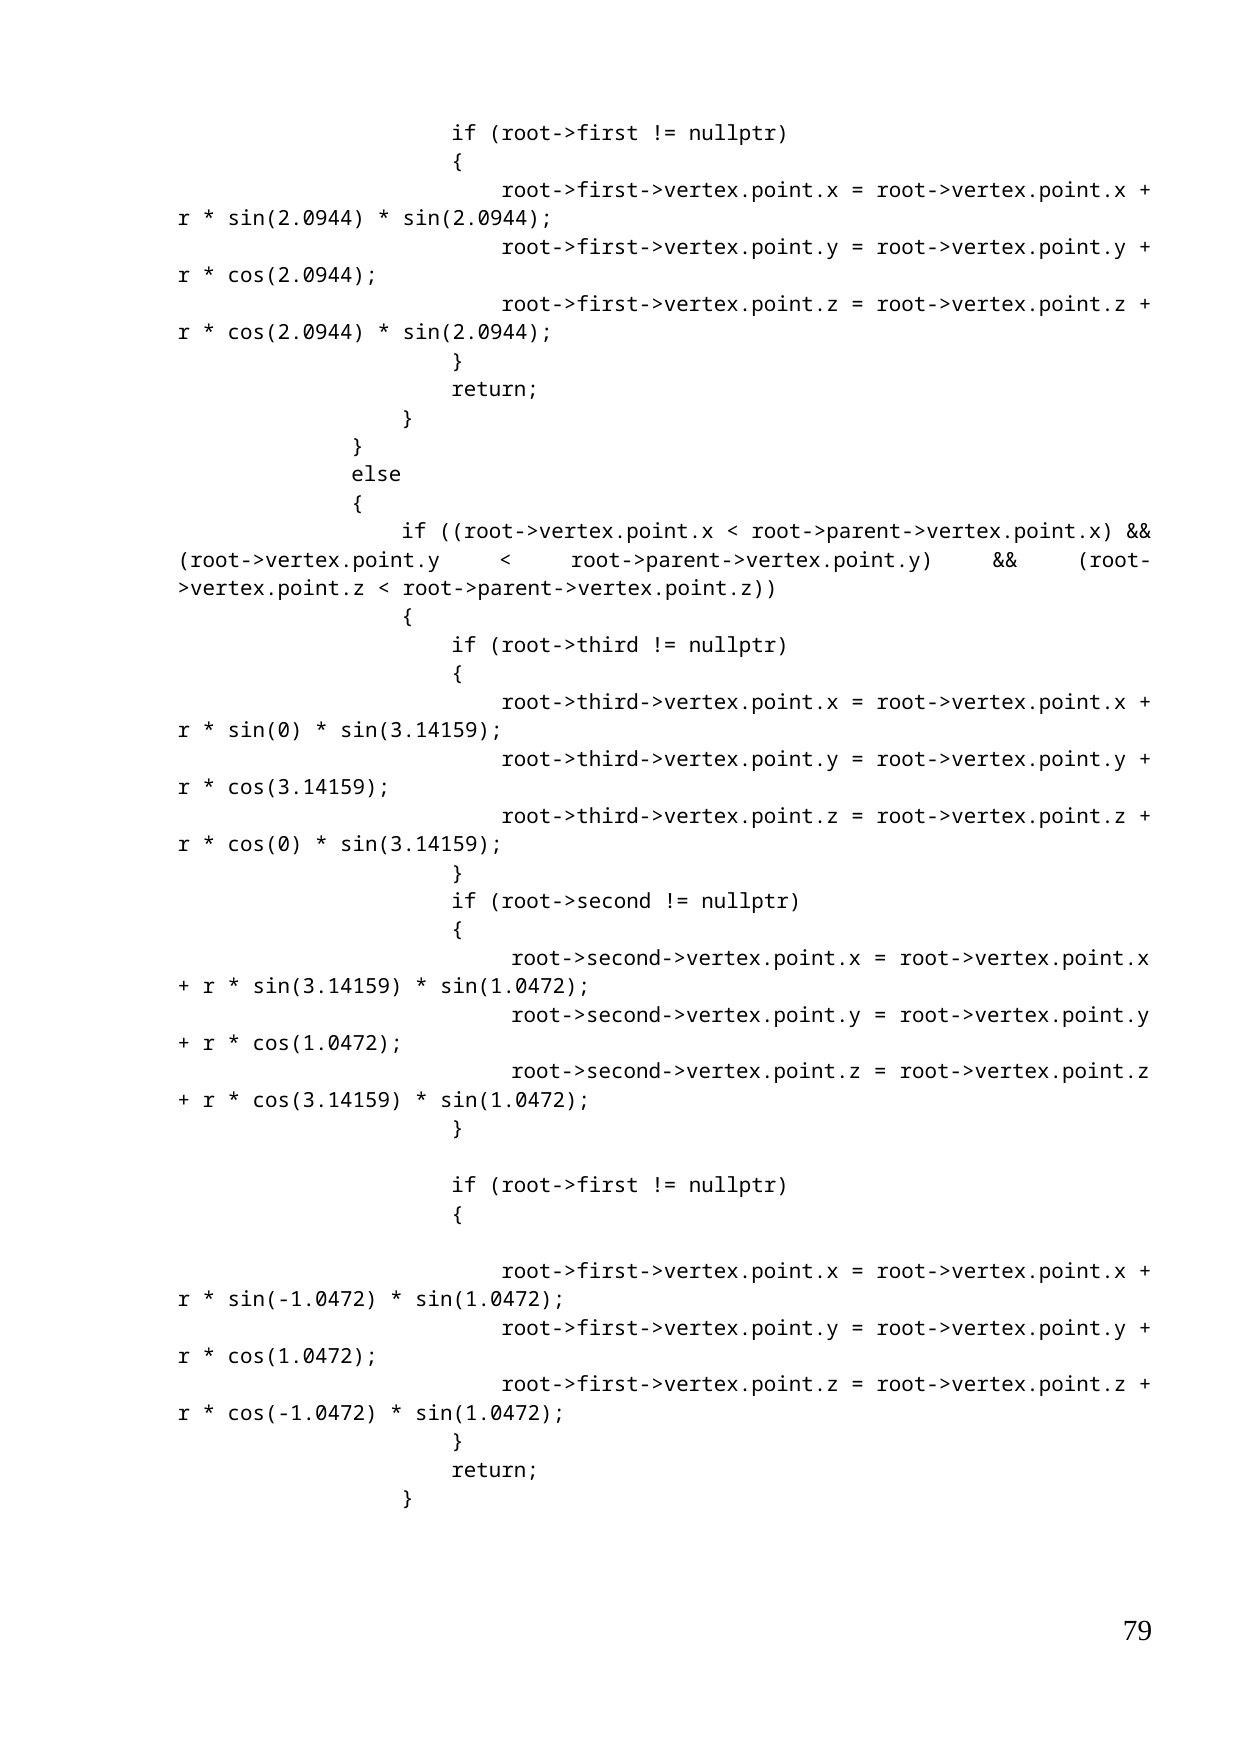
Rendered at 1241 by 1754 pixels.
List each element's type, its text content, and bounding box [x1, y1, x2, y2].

text } [177, 1113, 1152, 1142]
text root->first->vertex.point.y = root->vertex.point.y + r * cos(2.0944); [177, 232, 1152, 289]
text } [177, 858, 1152, 886]
text if (root->first != nullptr) [177, 118, 1152, 147]
text return; [177, 374, 1152, 403]
text if ((root->vertex.point.x < root->parent->vertex.point.x) && (root->vertex.point.y < root->parent->vertex.point.y) && (root->vertex.point.z < root->parent->vertex.point.z)) [177, 516, 1152, 602]
text { [177, 658, 1152, 687]
text if (root->first != nullptr) [177, 1170, 1152, 1199]
text root->first->vertex.point.x = root->vertex.point.x + r * sin(-1.0472) * sin(1.0472); [177, 1256, 1152, 1313]
text } [177, 346, 1152, 374]
text root->third->vertex.point.y = root->vertex.point.y + r * cos(3.14159); [177, 744, 1152, 801]
text { [177, 602, 1152, 630]
text if (root->third != nullptr) [177, 630, 1152, 658]
text { [177, 488, 1152, 516]
text } [177, 1426, 1152, 1455]
text if (root->second != nullptr) [177, 886, 1152, 914]
text return; [177, 1455, 1152, 1483]
text } [177, 431, 1152, 459]
text { [177, 1199, 1152, 1227]
text { [177, 914, 1152, 943]
text { [177, 147, 1152, 175]
text root->second->vertex.point.z = root->vertex.point.z + r * cos(3.14159) * sin(1.0472); [177, 1057, 1152, 1113]
text } [177, 1483, 1152, 1512]
text else [177, 459, 1152, 488]
text root->second->vertex.point.y = root->vertex.point.y + r * cos(1.0472); [177, 1000, 1152, 1057]
text root->third->vertex.point.z = root->vertex.point.z + r * cos(0) * sin(3.14159); [177, 801, 1152, 858]
text root->first->vertex.point.z = root->vertex.point.z + r * cos(2.0944) * sin(2.0944); [177, 289, 1152, 346]
text root->third->vertex.point.x = root->vertex.point.x + r * sin(0) * sin(3.14159); [177, 687, 1152, 744]
text root->first->vertex.point.y = root->vertex.point.y + r * cos(1.0472); [177, 1313, 1152, 1369]
text } [177, 403, 1152, 431]
text root->first->vertex.point.x = root->vertex.point.x + r * sin(2.0944) * sin(2.0944); [177, 175, 1152, 232]
text root->first->vertex.point.z = root->vertex.point.z + r * cos(-1.0472) * sin(1.0472); [177, 1369, 1152, 1426]
text root->second->vertex.point.x = root->vertex.point.x + r * sin(3.14159) * sin(1.0472); [177, 943, 1152, 1000]
